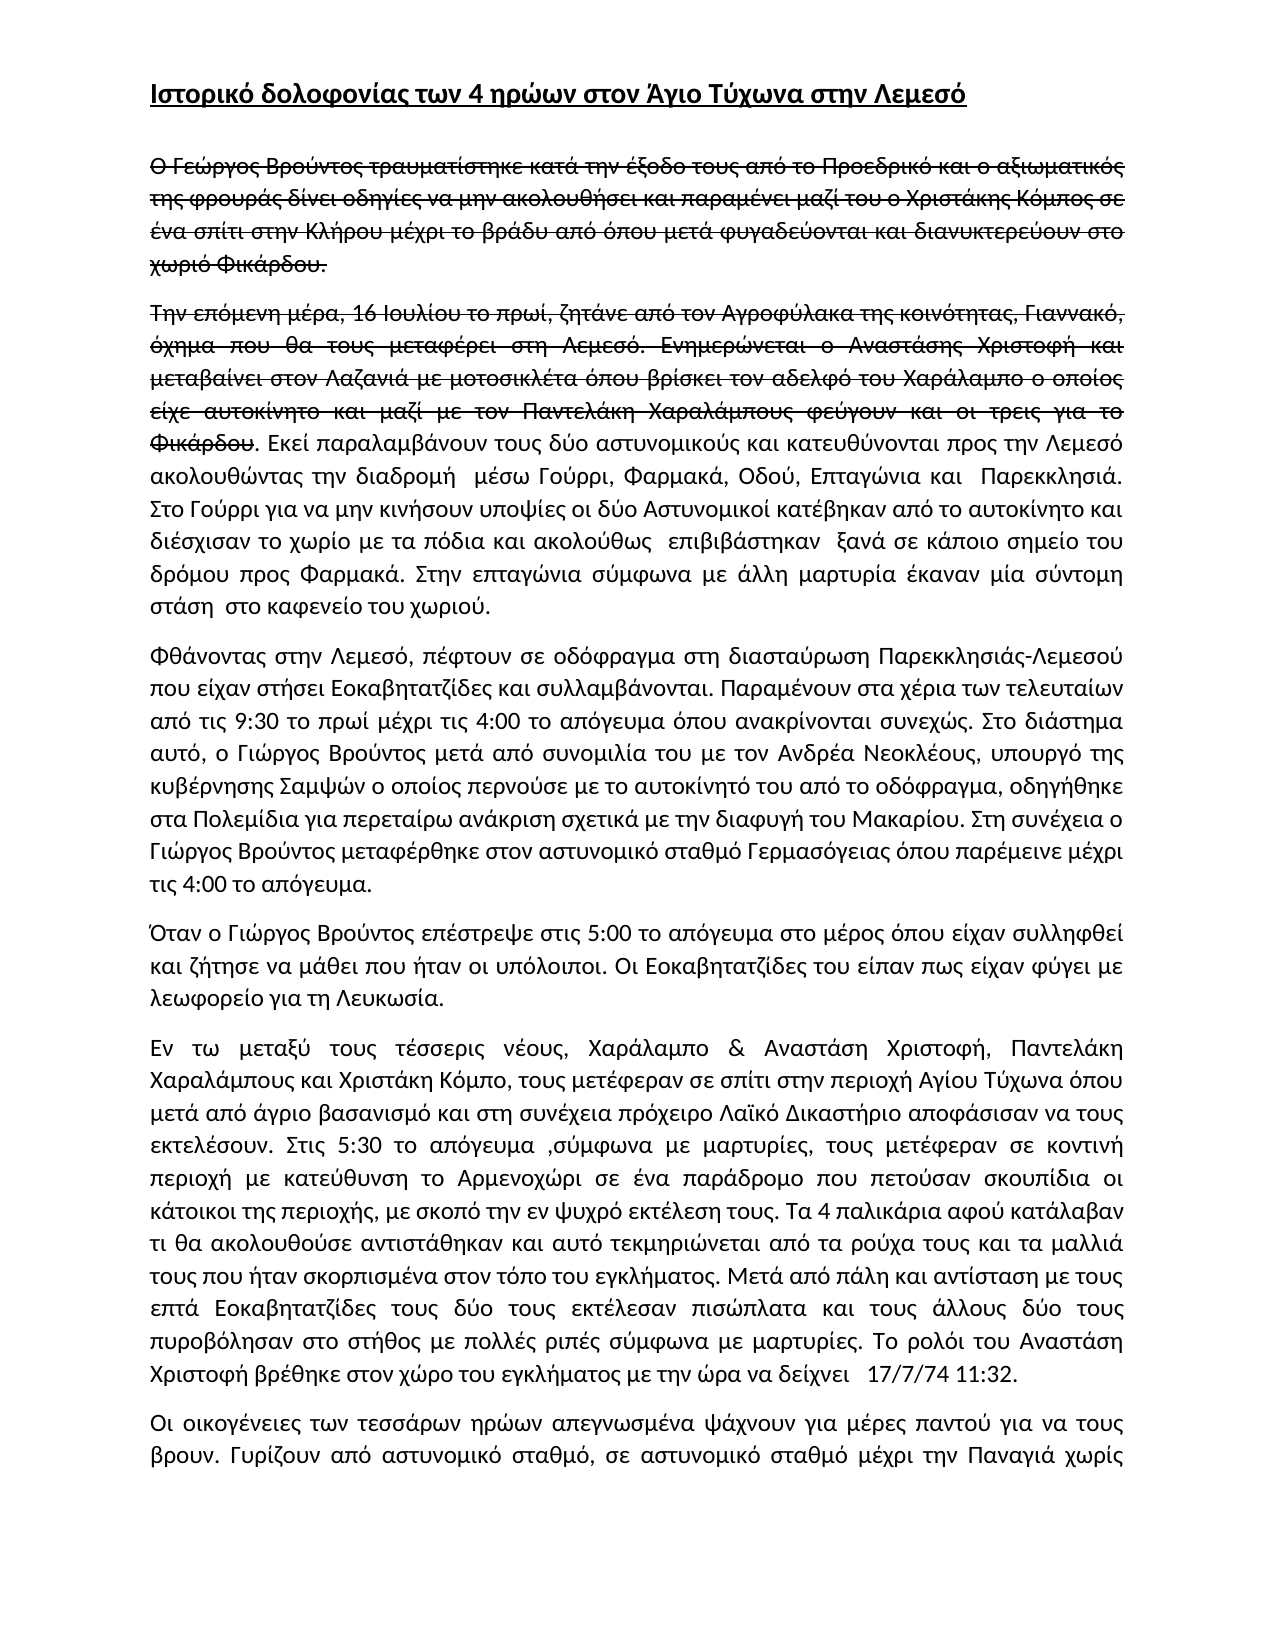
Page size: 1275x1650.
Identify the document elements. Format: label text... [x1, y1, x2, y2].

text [150, 1407, 1125, 1470]
text Όταν ο Γιώργος Βρούντος επέστρεψε στις 5:00 το απόγευμα στο μέρος όπου είχαν συλληφθεί και ζήτησε να μάθει που ήταν οι υπόλοιποι. Οι Εοκαβητατζίδες του είπαν πως είχαν φύγει με λεωφορείο για τη Λευκωσία. [150, 917, 1125, 1013]
text Την επόμενη μέρα, 16 Ιουλίου το πρωί, ζητάνε από τον Αγροφύλακα της κοινότητας, Γιαννακό, όχημα που θα τους μεταφέρει στη Λεμεσό. Ενημερώνεται ο Αναστάσης Χριστοφή και μεταβαίνει στον Λαζανιά με μοτοσικλέτα όπου βρίσκει τον αδελφό του Χαράλαμπο ο οποίος είχε αυτοκίνητο και μαζί με τον Παντελάκη Χαραλάμπους φεύγουν και οι τρεις για το Φικάρδου. Εκεί παραλαμβάνουν τους δύο αστυνομικούς και κατευθύνονται προς την Λεμεσό ακολουθώντας την διαδρομή μέσω Γούρρι, Φαρμακά, Οδού, Επταγώνια και Παρεκκλησιά. Στο Γούρρι για να μην κινήσουν υποψίες οι δύο Αστυνομικοί κατέβηκαν από το αυτοκίνητο και διέσχισαν το χωρίο με τα πόδια και ακολούθως επιβιβάστηκαν ξανά σε κάποιο σημείο του δρόμου προς Φαρμακά. Στην επταγώνια σύμφωνα με άλλη μαρτυρία έκαναν μία σύντομη στάση στο καφενείο του χωριού. [150, 315, 1125, 621]
text Εν τω μεταξύ τους τέσσερις νέους, Χαράλαμπο & Αναστάση Χριστοφή, Παντελάκη Χαραλάμπους και Χριστάκη Κόμπο, τους μετέφεραν σε σπίτι στην περιοχή Αγίου Τύχωνα όπου μετά από άγριο βασανισμό και στη συνέχεια πρόχειρο Λαϊκό Δικαστήριο αποφάσισαν να τους εκτελέσουν. Στις 5:30 το απόγευμα ,σύμφωνα με μαρτυρίες, τους μετέφεραν σε κοντινή περιοχή με κατεύθυνση το Αρμενοχώρι σε ένα παράδρομο που πετούσαν σκουπίδια οι κάτοικοι της περιοχής, με σκοπό την εν ψυχρό εκτέλεση τους. Τα 4 παλικάρια αφού κατάλαβαν τι θα ακολουθούσε αντιστάθηκαν και αυτό τεκμηριώνεται από τα ρούχα τους και τα μαλλιά τους που ήταν σκορπισμένα στον τόπο του εγκλήματος. Μετά από πάλη και αντίσταση με τους επτά Εοκαβητατζίδες τους δύο τους εκτέλεσαν πισώπλατα και τους άλλους δύο τους πυροβόλησαν στο στήθος με πολλές ριπές σύμφωνα με μαρτυρίες. Το ρολόι του Αναστάση Χριστοφή βρέθηκε στον χώρο του εγκλήματος με την ώρα να δείχνει 17/7/74 11:32. [150, 1032, 1125, 1388]
text Ο Γεώργος Βρούντος τραυματίστηκε κατά την έξοδο τους από το Προεδρικό και ο αξιωματικός της φρουράς δίνει οδηγίες να μην ακολουθήσει και παραμένει μαζί του ο Χριστάκης Κόμπος σε ένα σπίτι στην Κλήρου μέχρι το βράδυ από όπου μετά φυγαδεύονται και διανυκτερεύουν στο χωριό Φικάρδου. [150, 233, 1125, 278]
text Φθάνοντας στην Λεμεσό, πέφτουν σε οδόφραγμα στη διασταύρωση Παρεκκλησιάς-Λεμεσού που είχαν στήσει Εοκαβητατζίδες και συλλαμβάνονται. Παραμένουν στα χέρια των τελευταίων από τις 9:30 το πρωί μέχρι τις 4:00 το απόγευμα όπου ανακρίνονται συνεχώς. Στο διάστημα αυτό, ο Γιώργος Βρούντος μετά από συνομιλία του με τον Ανδρέα Νεοκλέους, υπουργό της κυβέρνησης Σαμψών ο οποίος περνούσε με το αυτοκίνητό του από το οδόφραγμα, οδηγήθηκε στα Πολεμίδια για περεταίρω ανάκριση σχετικά με την διαφυγή του Μακαρίου. Στη συνέχεια ο Γιώργος Βρούντος μεταφέρθηκε στον αστυνομικό σταθμό Γερμασόγειας όπου παρέμεινε μέχρι τις 4:00 το απόγευμα. [150, 640, 1125, 898]
text Ο Γεώργος Βρούντος τραυματίστηκε κατά την έξοδο τους από το Προεδρικό και ο αξιωματικός της φρουράς δίνει οδηγίες να μην ακολουθήσει και παραμένει μαζί του ο Χριστάκης Κόμπος σε ένα σπίτι στην Κλήρου μέχρι το βράδυ από όπου μετά φυγαδεύονται και διανυκτερεύουν στο χωριό Φικάρδου. [150, 168, 1125, 199]
text Ο Γεώργος Βρούντος τραυματίστηκε κατά την έξοδο τους από το Προεδρικό και ο αξιωματικός της φρουράς δίνει οδηγίες να μην ακολουθήσει και παραμένει μαζί του ο Χριστάκης Κόμπος σε ένα σπίτι στην Κλήρου μέχρι το βράδυ από όπου μετά φυγαδεύονται και διανυκτερεύουν στο χωριό Φικάρδου. [150, 201, 1125, 232]
